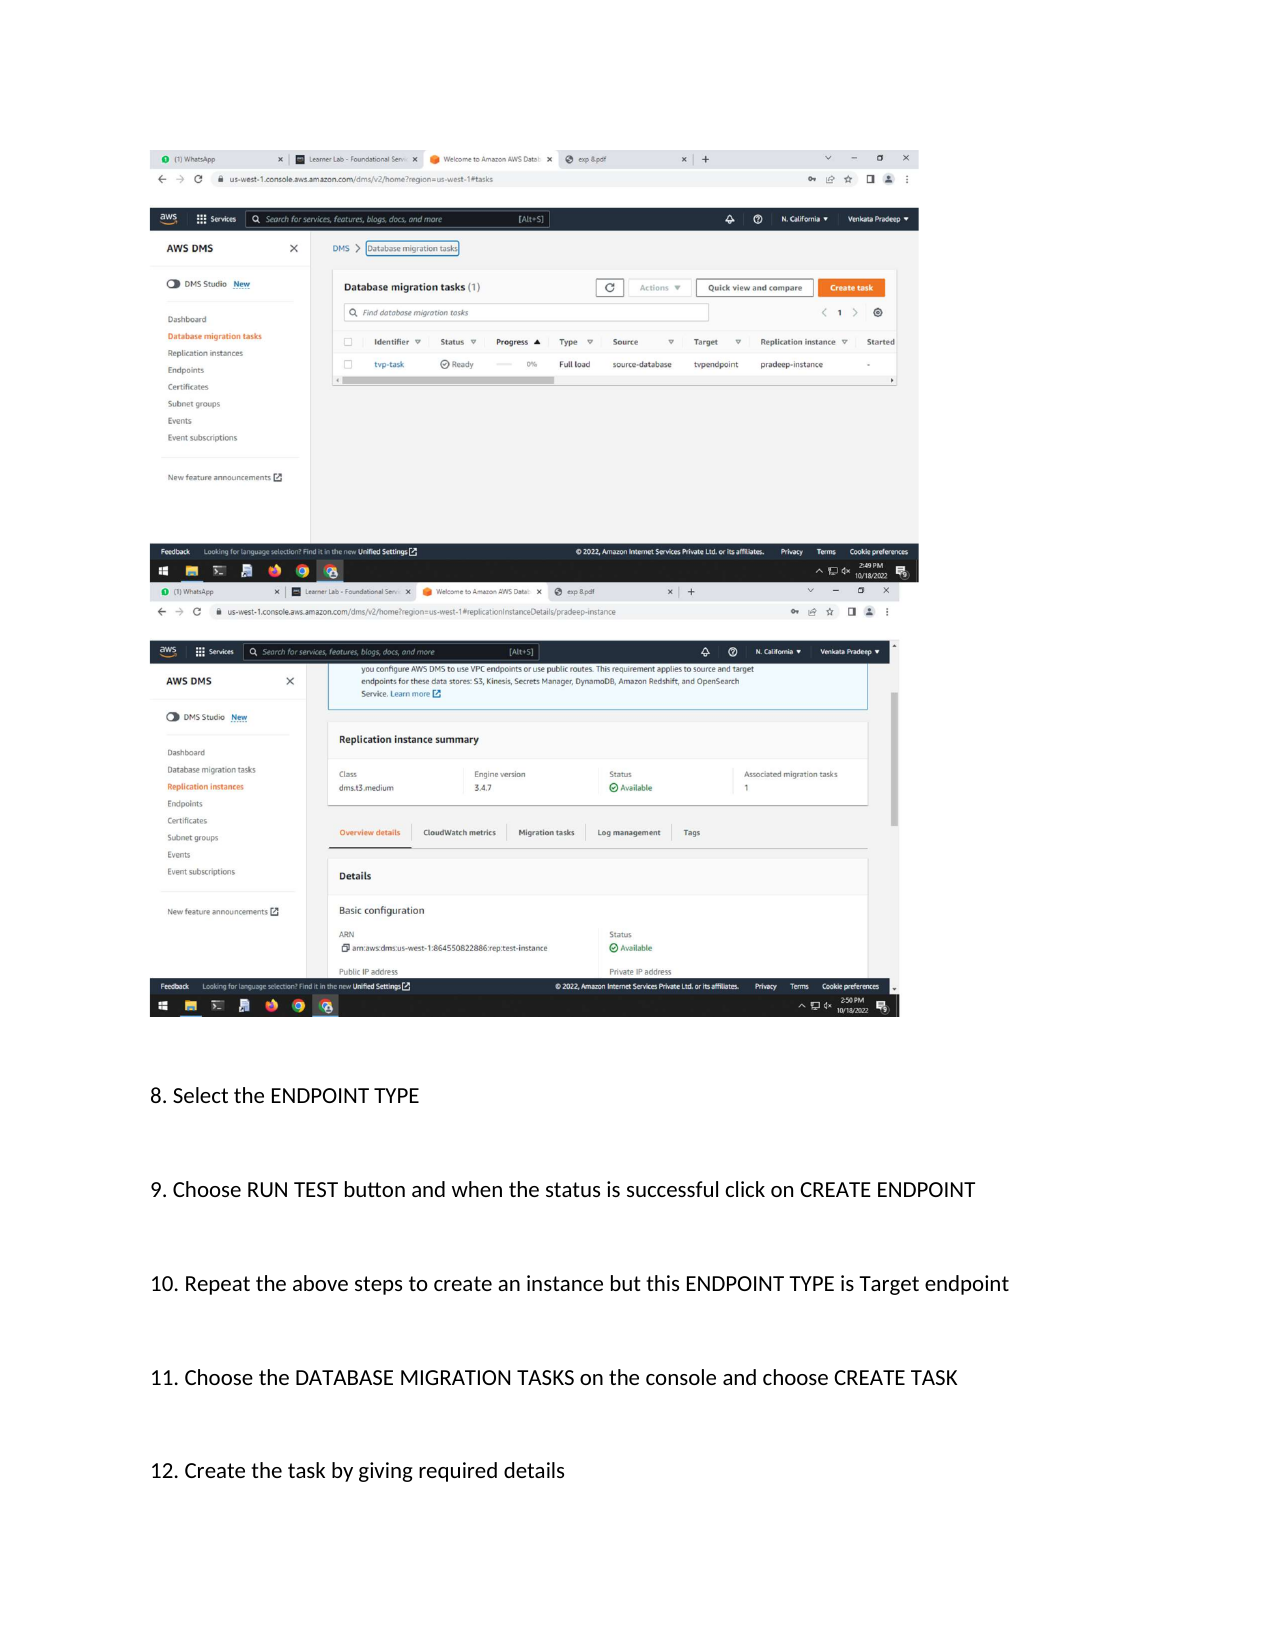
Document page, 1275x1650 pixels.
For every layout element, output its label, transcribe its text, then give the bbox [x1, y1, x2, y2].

list Repeat the above steps to create an instance but this ENDPOINT TYPE is Target endpoint [150, 1269, 1144, 1297]
picture [149, 150, 919, 1017]
list Choose the DATABASE MIGRATION TASKS on the console and choose CREATE TASK [150, 1363, 1144, 1391]
list Create the task by giving required details [150, 1457, 1144, 1484]
list Select the ENDPOINT TYPE [150, 1081, 1144, 1109]
list Choose RUN TEST button and when the status is successful click on CREATE ENDPOINT [150, 1175, 1144, 1203]
